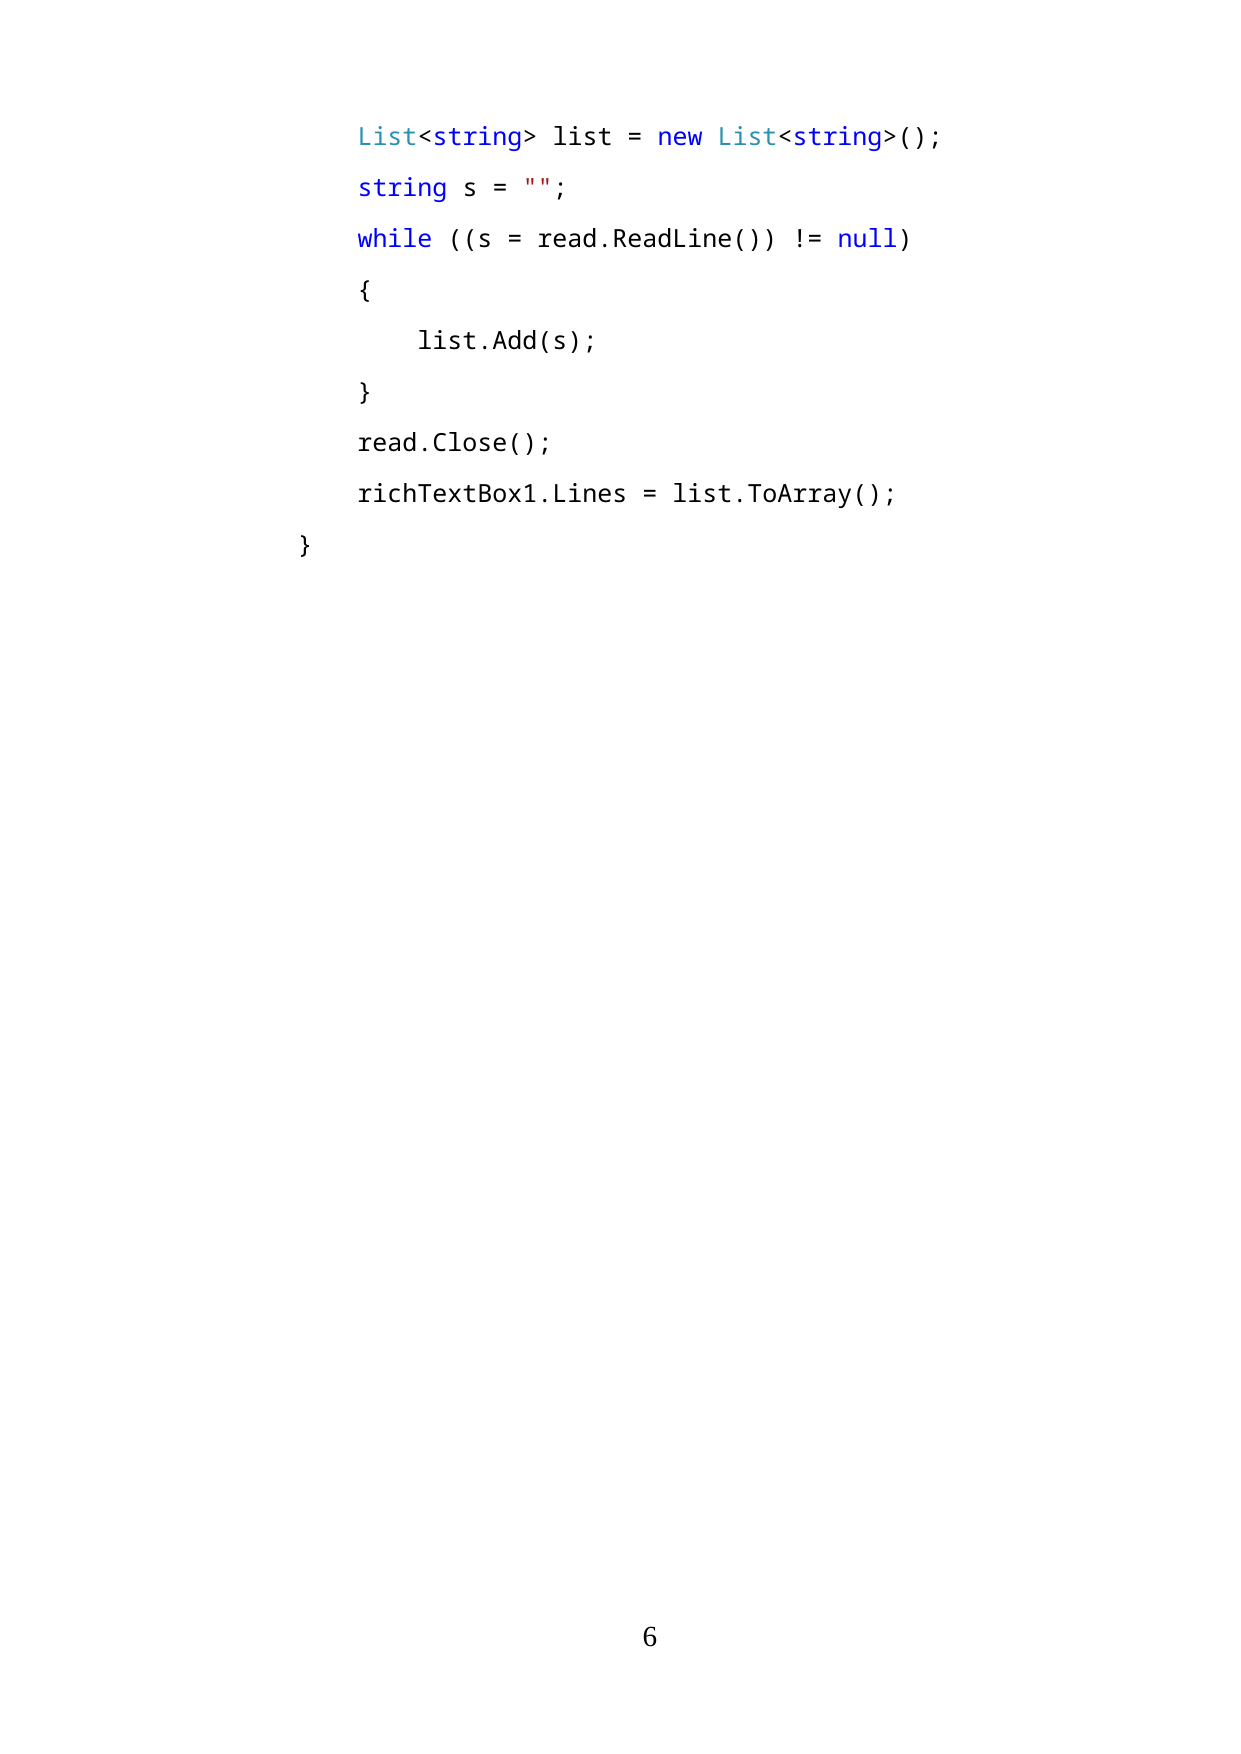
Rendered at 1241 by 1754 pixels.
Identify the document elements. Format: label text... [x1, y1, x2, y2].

text list.Add(s); [177, 322, 1122, 356]
text { [177, 271, 1122, 305]
text List<string> list = new List<string>(); [177, 118, 1122, 152]
text while ((s = read.ReadLine()) != null) [177, 220, 1122, 254]
text richTextBox1.Lines = list.ToArray(); [177, 475, 1122, 509]
text } [177, 373, 1122, 407]
text } [177, 526, 1122, 561]
text read.Close(); [177, 424, 1122, 458]
text string s = ""; [177, 169, 1122, 203]
